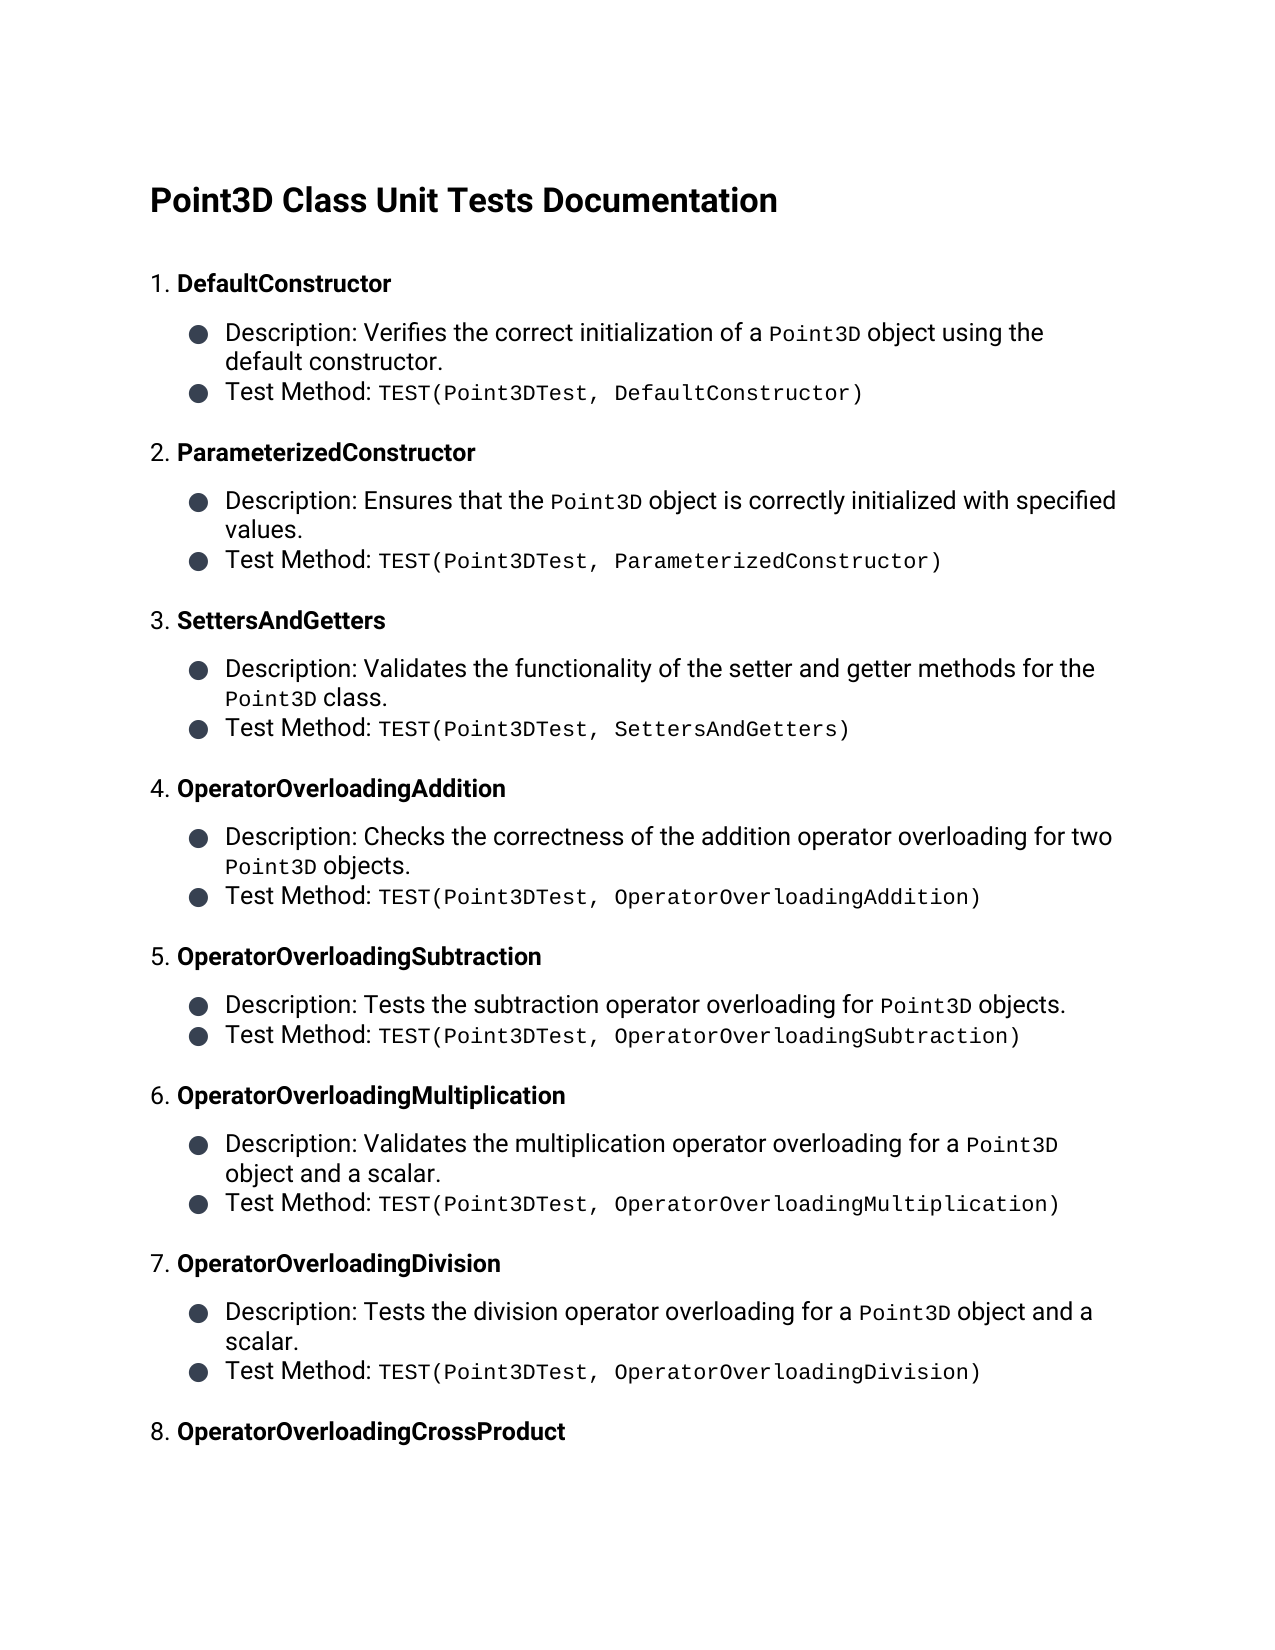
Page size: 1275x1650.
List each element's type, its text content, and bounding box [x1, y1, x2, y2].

subtitle Point3D Class Unit Tests Documentation [150, 180, 1125, 221]
subtitle 4. OperatorOverloadingAddition [150, 774, 1125, 803]
subtitle 3. SettersAndGetters [150, 606, 1125, 635]
list Test Method: TEST(Point3DTest, DefaultConstructor) [187, 377, 1125, 407]
subtitle 7. OperatorOverloadingDivision [150, 1249, 1125, 1278]
subtitle 1. DefaultConstructor [150, 270, 1125, 299]
subtitle 8. OperatorOverloadingCrossProduct [150, 1417, 1125, 1447]
list Test Method: TEST(Point3DTest, OperatorOverloadingAddition) [187, 881, 1125, 911]
list Test Method: TEST(Point3DTest, OperatorOverloadingMultiplication) [187, 1188, 1125, 1218]
list Description: Validates the multiplication operator overloading for a Point3D object and a scalar. [187, 1129, 1125, 1188]
list Description: Validates the functionality of the setter and getter methods for the Point3D class. [187, 654, 1125, 713]
subtitle 5. OperatorOverloadingSubtraction [150, 942, 1125, 971]
subtitle 2. ParameterizedConstructor [150, 438, 1125, 467]
list Description: Tests the subtraction operator overloading for Point3D objects. [187, 990, 1125, 1020]
list Description: Ensures that the Point3D object is correctly initialized with specified values. [187, 486, 1125, 545]
list Test Method: TEST(Point3DTest, OperatorOverloadingDivision) [187, 1356, 1125, 1386]
list Description: Verifies the correct initialization of a Point3D object using the default constructor. [187, 318, 1125, 377]
subtitle 6. OperatorOverloadingMultiplication [150, 1081, 1125, 1110]
list Test Method: TEST(Point3DTest, SettersAndGetters) [187, 713, 1125, 743]
list Test Method: TEST(Point3DTest, ParameterizedConstructor) [187, 545, 1125, 575]
list Description: Tests the division operator overloading for a Point3D object and a scalar. [187, 1297, 1125, 1356]
list Description: Checks the correctness of the addition operator overloading for two Point3D objects. [187, 822, 1125, 881]
list Test Method: TEST(Point3DTest, OperatorOverloadingSubtraction) [187, 1020, 1125, 1050]
